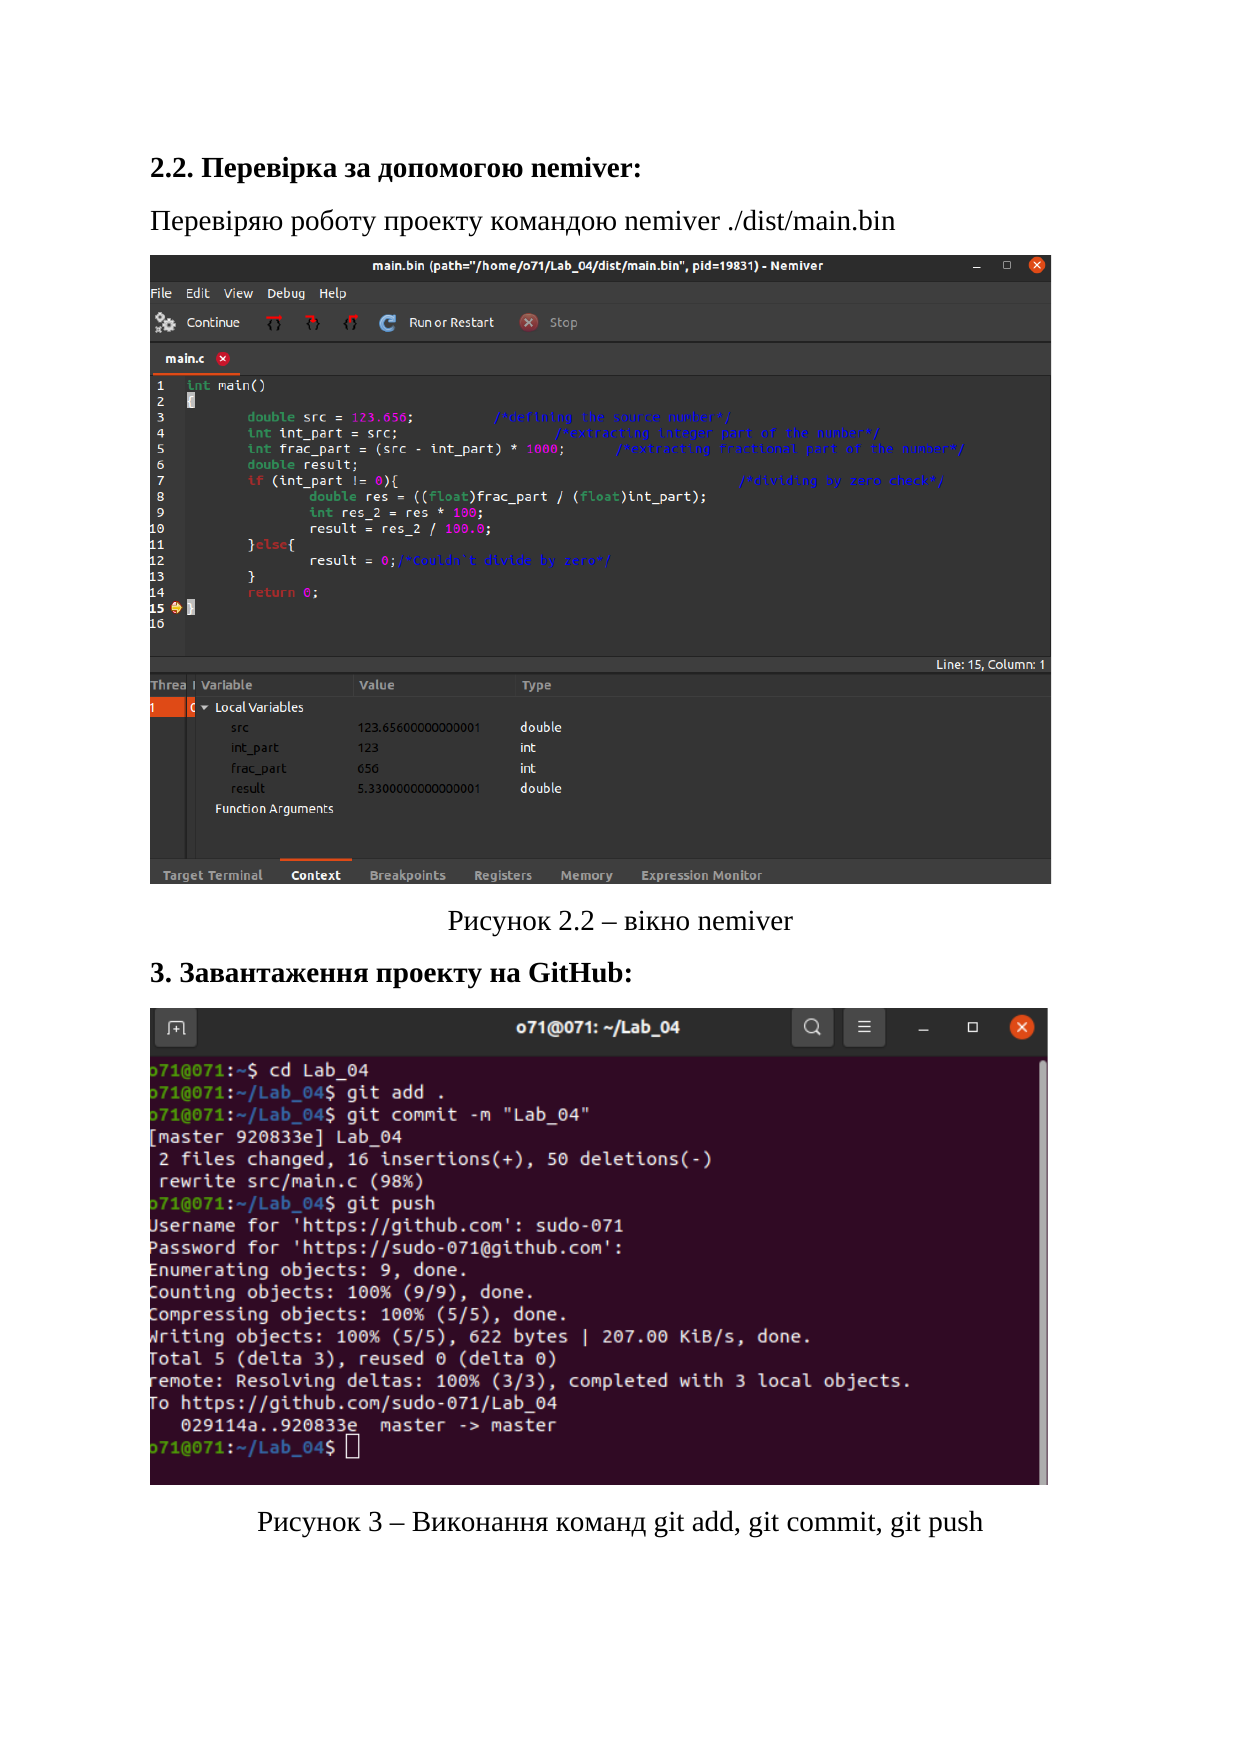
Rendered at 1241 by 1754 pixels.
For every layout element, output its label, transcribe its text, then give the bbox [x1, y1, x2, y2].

text Рисунок 2.2 – вікно nemiver [150, 903, 1090, 936]
picture [150, 1008, 1048, 1485]
text 3. Завантаження проекту на GitHub: [150, 955, 1090, 989]
text Перевіряю роботу проекту командою nemiver ./dist/main.bin [150, 203, 1090, 236]
text 2.2. Перевірка за допомогою nemiver: [150, 150, 1090, 183]
picture [150, 255, 1052, 884]
text Рисунок 3 – Виконання команд git add, git commit, git push [150, 1504, 1090, 1537]
